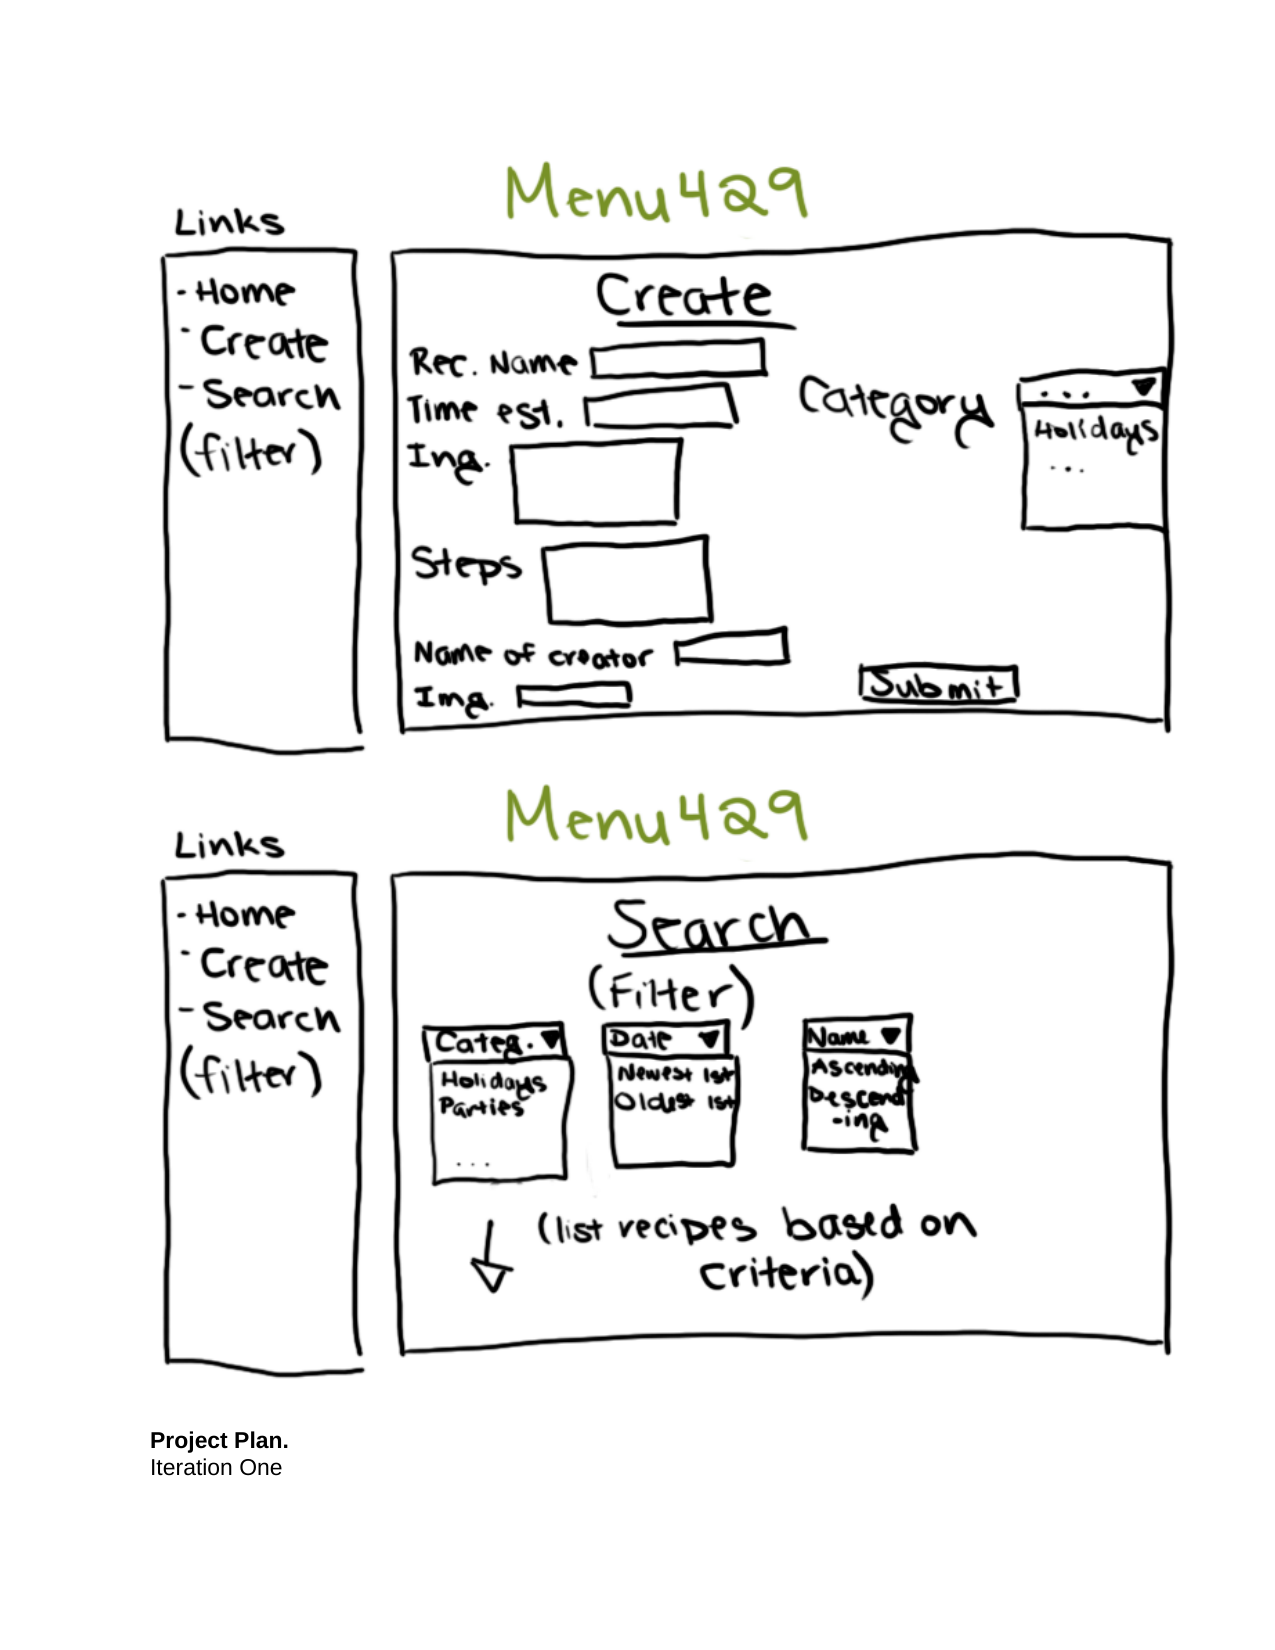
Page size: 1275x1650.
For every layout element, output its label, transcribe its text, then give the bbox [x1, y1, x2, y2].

text Proposal: MENU429 Description. The web app we are developing is a recipes networking/sharing site. This application will allow the user to submit their own recipes for personal reference and share with other people. Like the format of a regular, traditional recipe, the user will be able to create a recipe title, recipe description, list of ingredients and measurements needed and the steps to create their masterpieces. Once the recipe is created, the application will store it onto the server/database for future retrieval. Technologies/Tools of the Trade The recipes will be stored in a MySQL database, whereas the rest of the site (content, layout, etc.) will be focused on PHP, HTML5, and CSS (possibly for a mobile version). We will also use Github as our repository, SimpleTest for unit testing, and Apache server. Interface. Project Plan. Iteration One [150, 1395, 1125, 1480]
picture [150, 150, 1187, 1395]
